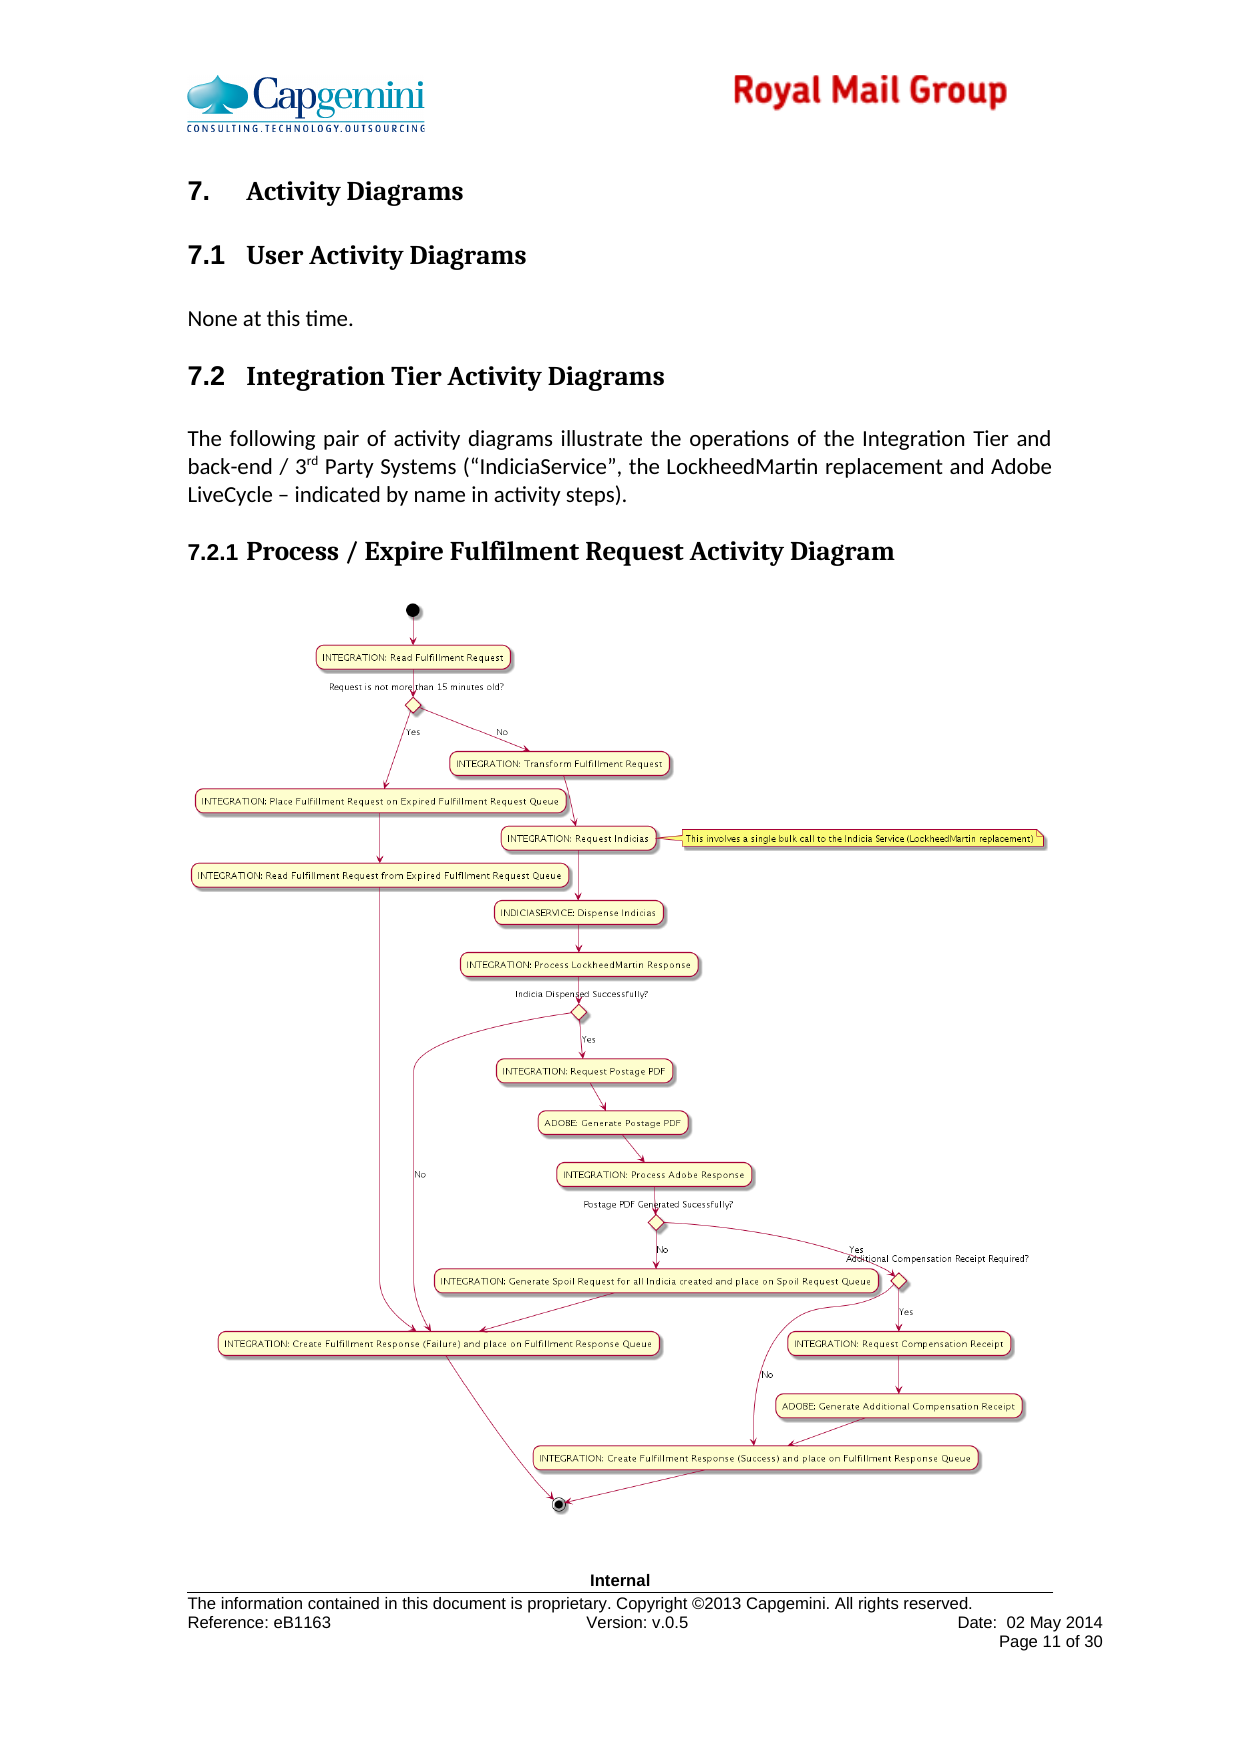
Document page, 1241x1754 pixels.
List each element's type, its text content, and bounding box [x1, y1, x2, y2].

picture [187, 75, 425, 132]
subtitle Integration Tier Activity Diagrams [187, 360, 1053, 392]
text None at this time. [187, 304, 1053, 332]
picture [187, 598, 1053, 1517]
subtitle User Activity Diagrams [187, 239, 1053, 272]
subtitle Process / Expire Fulfilment Request Activity Diagram [187, 536, 1053, 567]
text The following pair of activity diagrams illustrate the operations of the Integration Tier and back-end / 3rd Party Systems (“IndiciaService”, the LockheedMartin replacement and Adobe LiveCycle – indicated by name in activity steps). [187, 424, 1053, 508]
subtitle Activity Diagrams [187, 175, 1053, 207]
